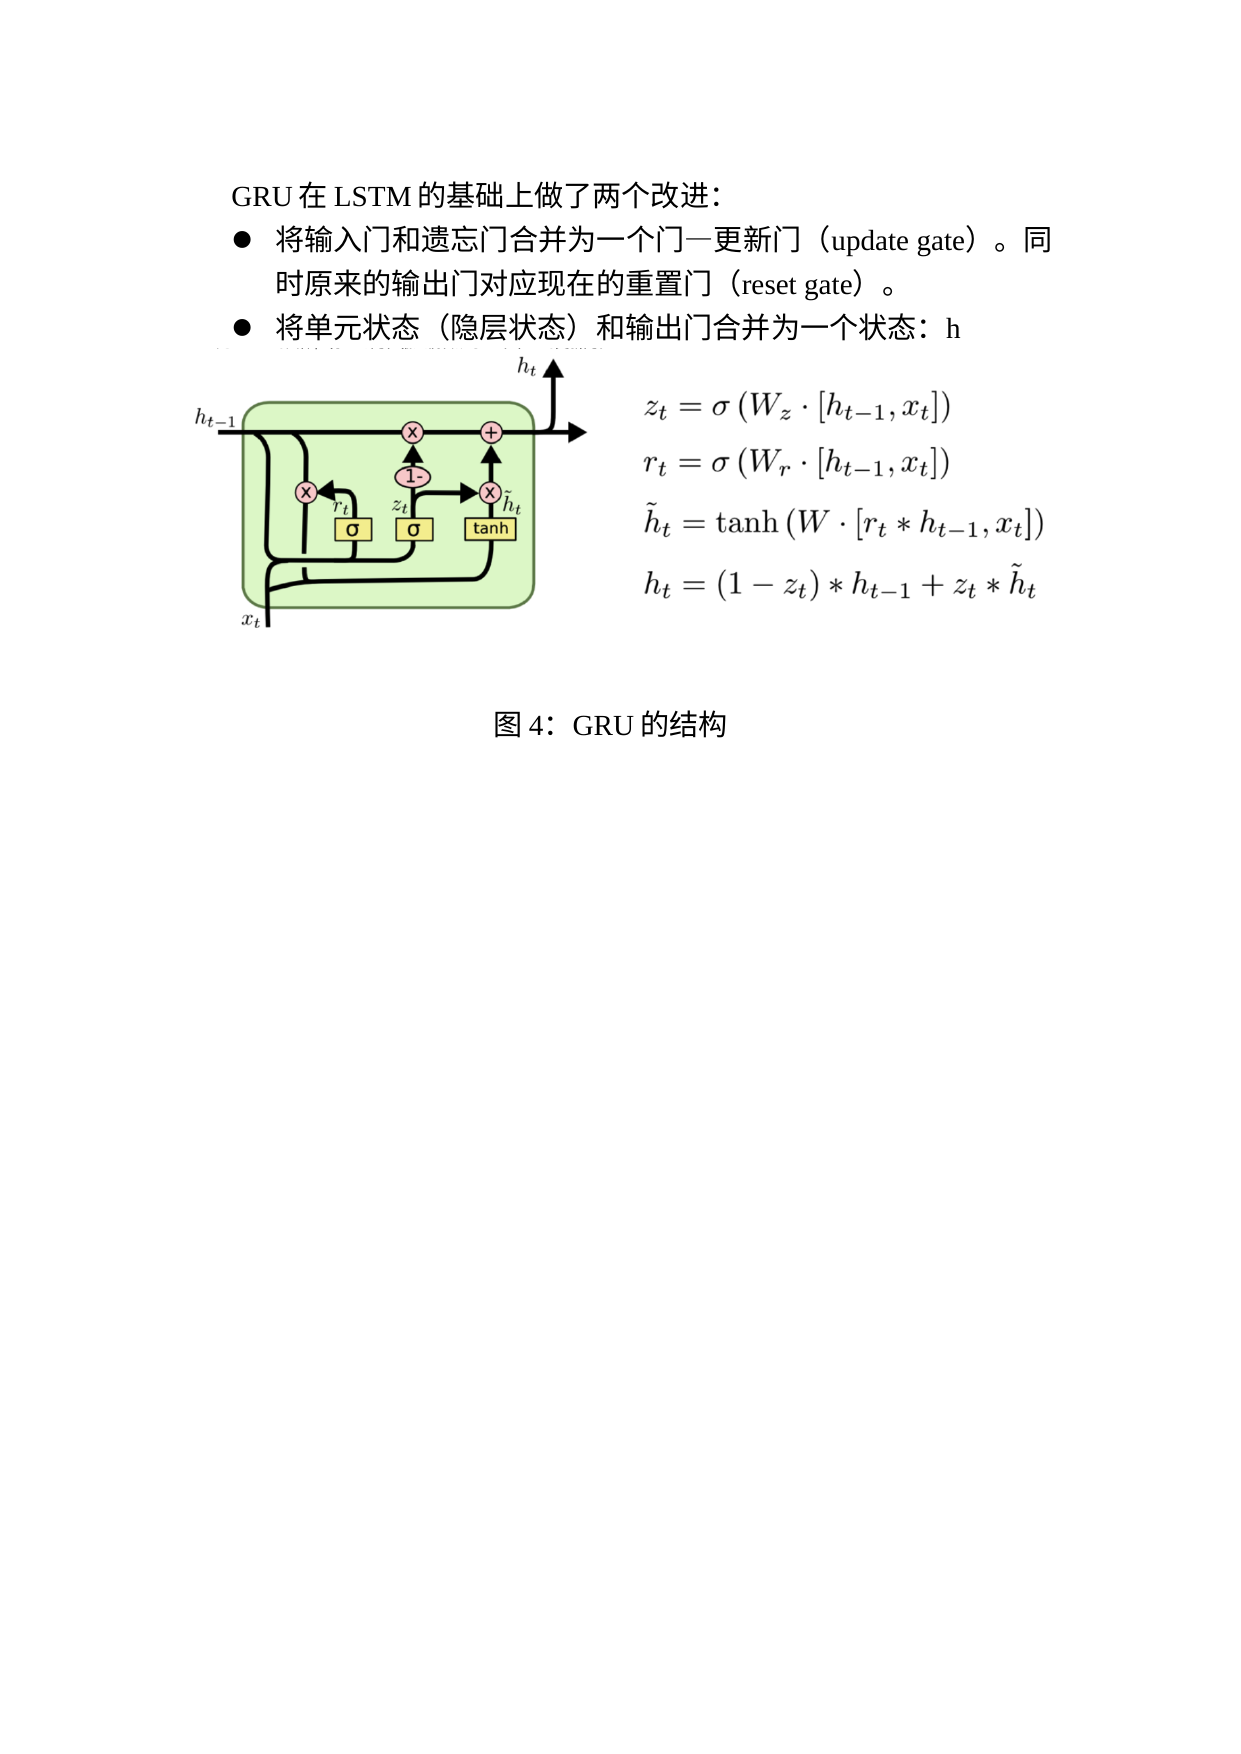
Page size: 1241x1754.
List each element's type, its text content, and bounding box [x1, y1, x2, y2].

list 将单元状态（隐层状态）和输出门合并为一个状态：h [231, 304, 1053, 348]
list 将输入门和遗忘门合并为一个门—更新门（update gate）。同时原来的输出门对应现在的重置门（reset gate）。 [231, 216, 1053, 304]
text 图4：GRU的结构 [187, 701, 1053, 745]
picture [187, 348, 1053, 659]
text GRU在LSTM的基础上做了两个改进： [231, 172, 1053, 216]
